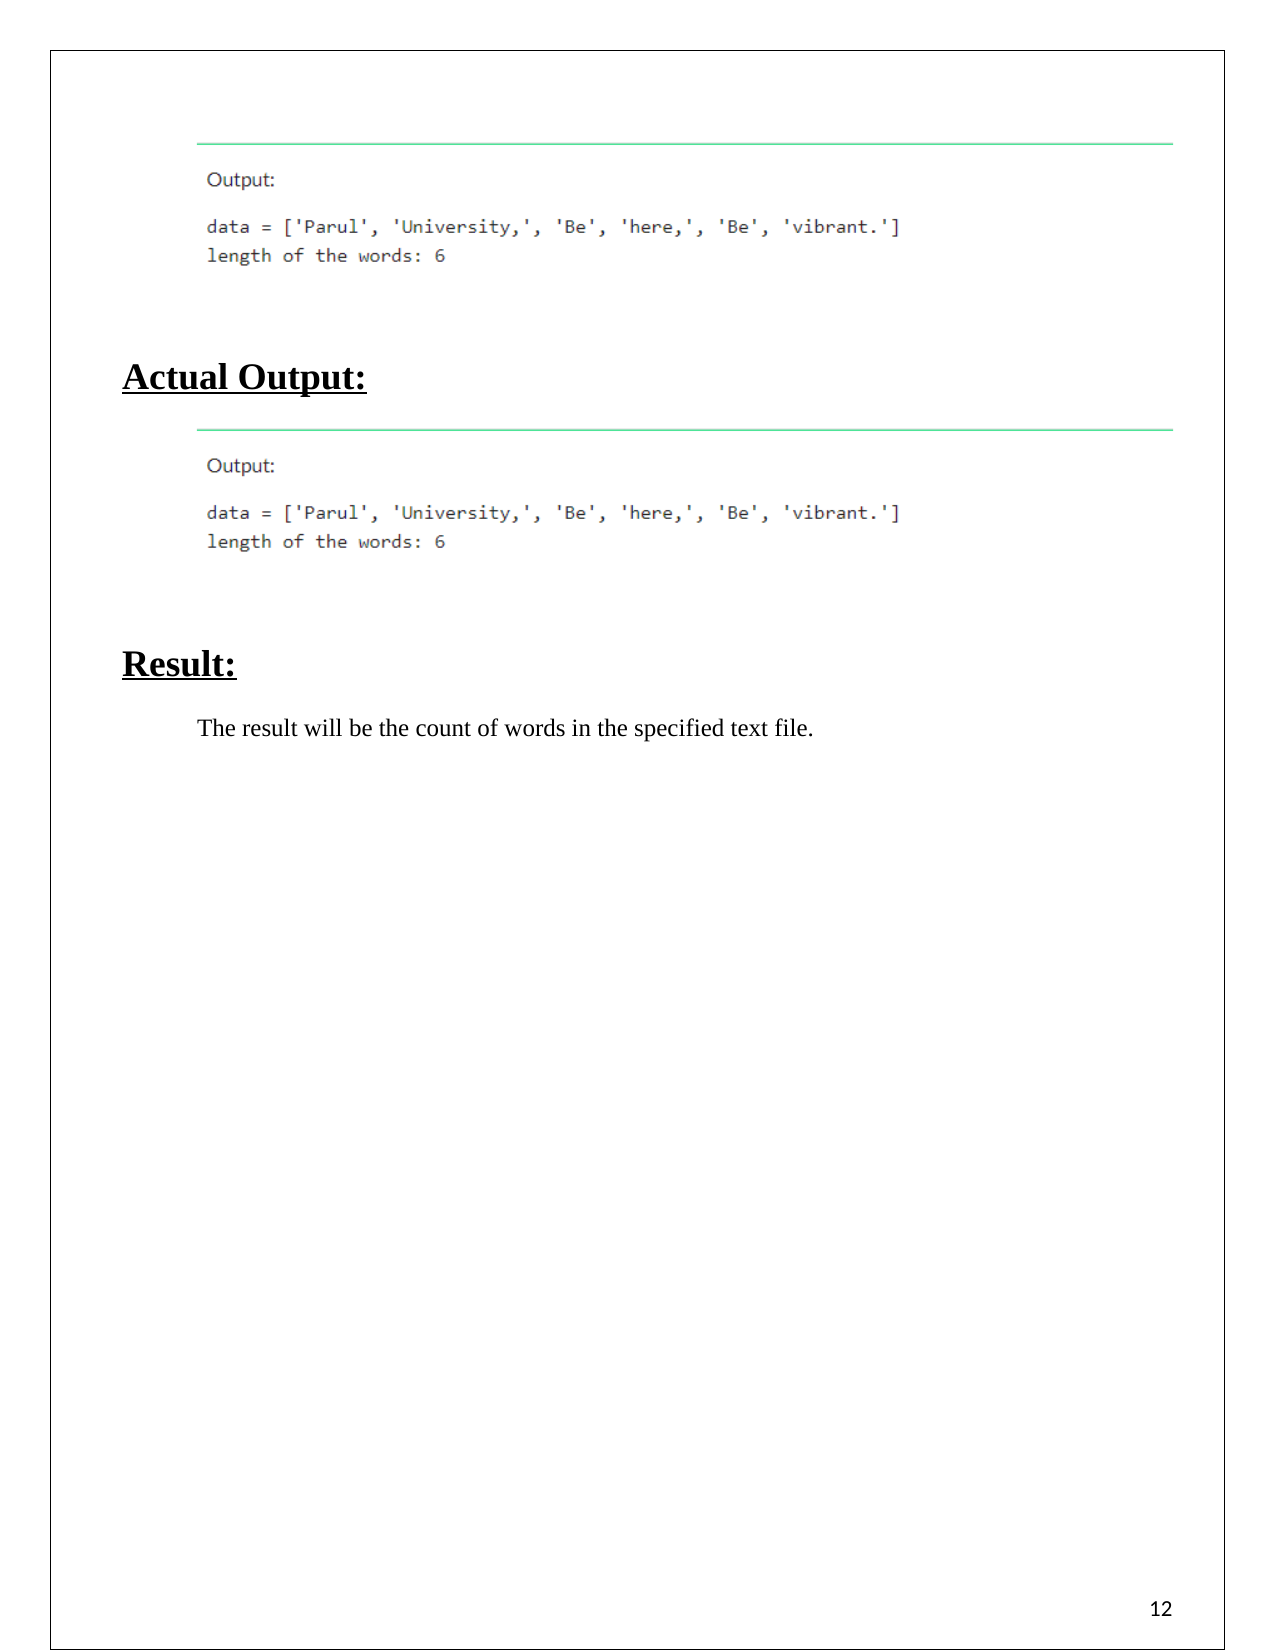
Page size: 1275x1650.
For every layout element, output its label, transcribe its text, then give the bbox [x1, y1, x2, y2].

title The result will be the count of words in the specified text file. [122, 713, 1172, 742]
picture [196, 427, 1174, 612]
text Result: [122, 641, 1172, 684]
text Actual Output: [122, 355, 1172, 398]
picture [196, 140, 1174, 326]
